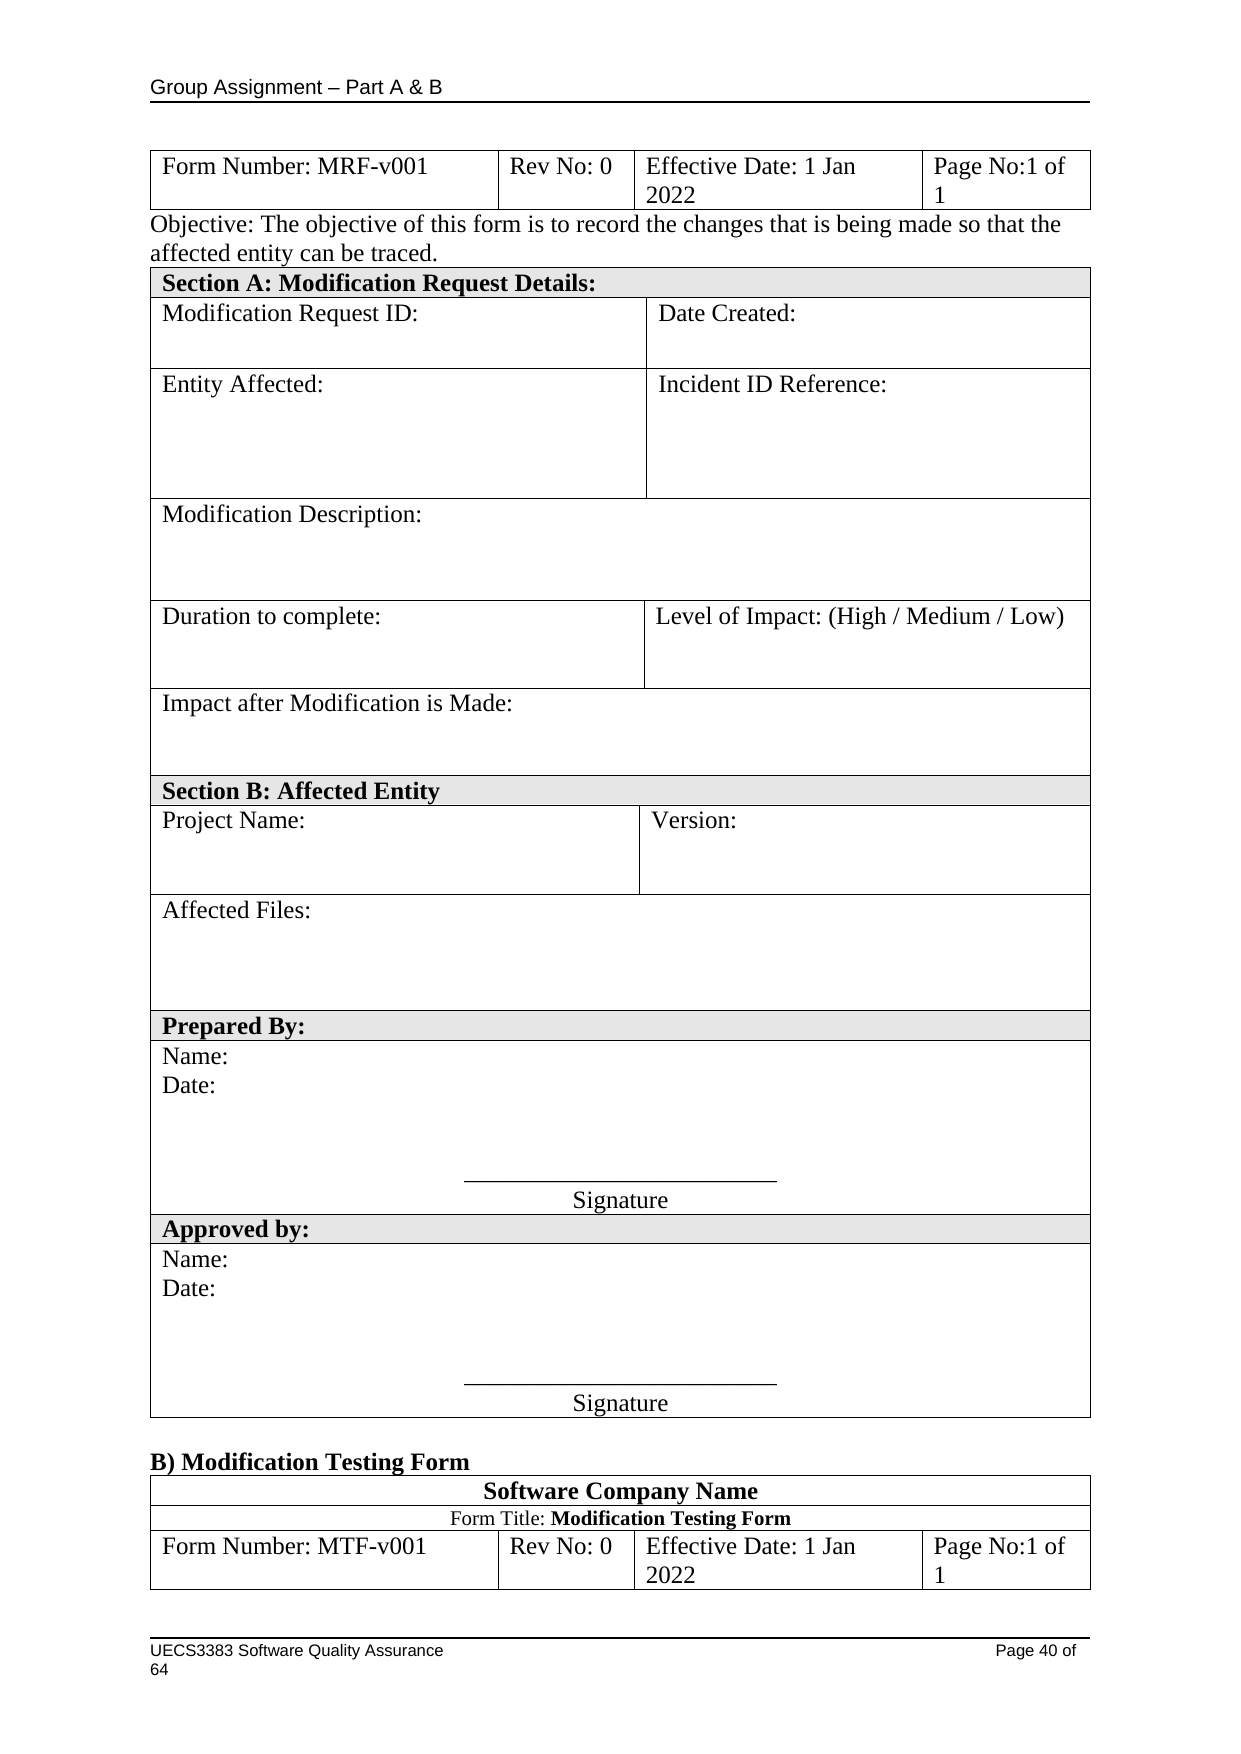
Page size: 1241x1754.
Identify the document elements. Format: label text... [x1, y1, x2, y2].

text B) Modification Testing Form [150, 1447, 1090, 1475]
table_cell Date Created: [647, 298, 1090, 368]
table_header Software Company Name [151, 1476, 1090, 1505]
table_cell Section B: Affected Entity [151, 776, 1090, 804]
table_cell Name: Date: _________________________ Signature [151, 1244, 1090, 1417]
table_cell Page No:1 of 1 [923, 1531, 1090, 1589]
table_cell Rev No: 0 [499, 1531, 634, 1589]
table_cell Effective Date: 1 Jan 2022 [635, 151, 922, 208]
table_cell Prepared By: [151, 1011, 1090, 1040]
table_cell Entity Affected: [151, 369, 646, 498]
table_cell Project Name: [151, 806, 639, 894]
table_cell Approved by: [151, 1215, 1090, 1243]
table_cell Duration to complete: [151, 601, 644, 687]
table_cell Form Title: Modification Testing Form [151, 1506, 1090, 1530]
table_cell Level of Impact: (High / Medium / Low) [645, 601, 1090, 687]
table_cell Impact after Modification is Made: [151, 689, 1090, 775]
text Objective: The objective of this form is to record the changes that is being made so that the affected entity can be traced. [150, 210, 1090, 267]
table_cell Form Number: MRF-v001 [151, 151, 498, 208]
table_cell Affected Files: [151, 895, 1090, 1010]
table_cell Effective Date: 1 Jan 2022 [635, 1531, 922, 1589]
table_cell Rev No: 0 [499, 151, 634, 208]
table_header Section A: Modification Request Details: [151, 268, 1090, 297]
table_cell Modification Description: [151, 499, 1090, 600]
table_cell Name: Date: _________________________ Signature [151, 1041, 1090, 1213]
table_cell Incident ID Reference: [647, 369, 1090, 498]
table_cell Page No:1 of 1 [923, 151, 1090, 208]
table_cell Version: [640, 806, 1090, 894]
table_cell Form Number: MTF-v001 [151, 1531, 498, 1589]
table_cell Modification Request ID: [151, 298, 646, 368]
